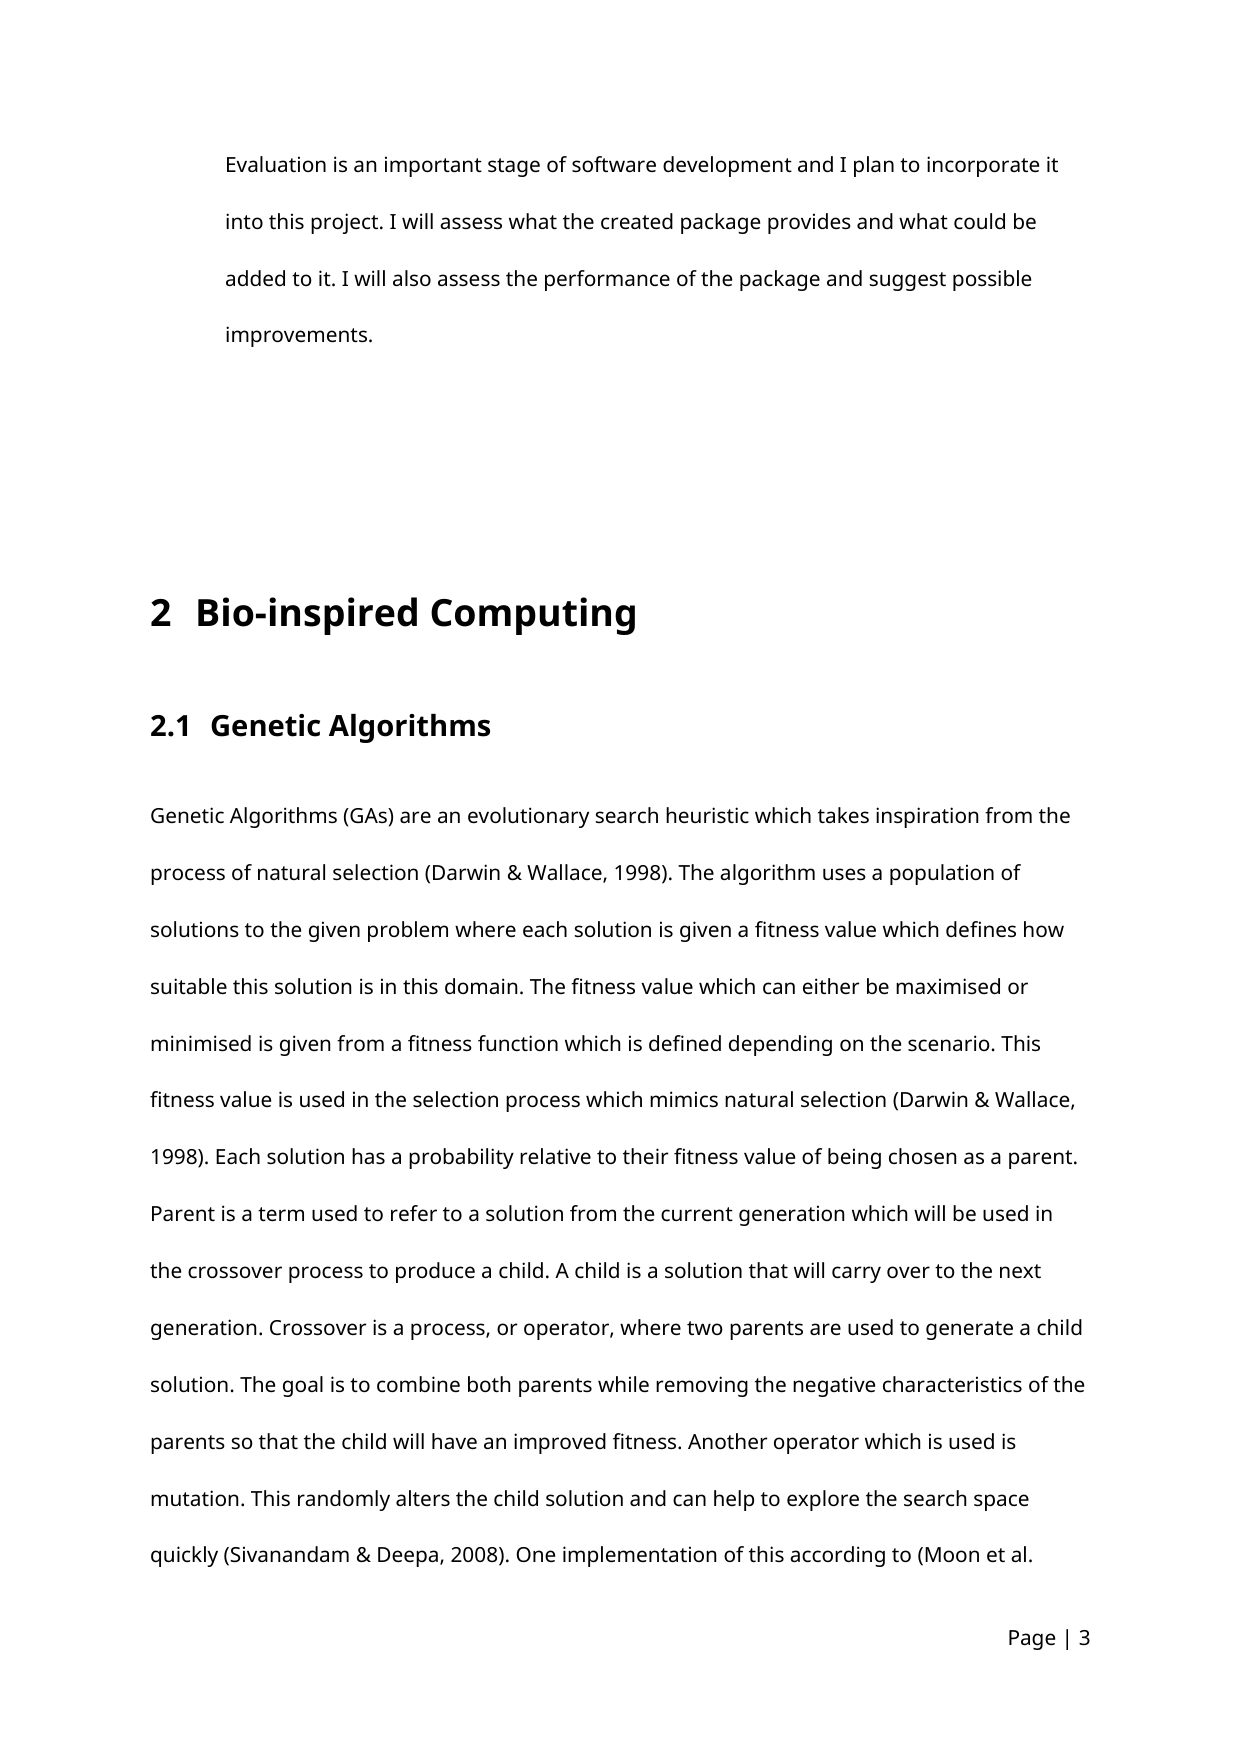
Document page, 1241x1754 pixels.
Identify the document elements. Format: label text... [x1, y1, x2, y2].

list Evaluation is an important stage of software development and I plan to incorporate it into this project. I will assess what the created package provides and what could be added to it. I will also assess the performance of the package and suggest possible improvements. [225, 150, 1090, 349]
subtitle Bio-inspired Computing [150, 586, 1090, 637]
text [150, 801, 1090, 1569]
subtitle Genetic Algorithms [150, 705, 1090, 745]
